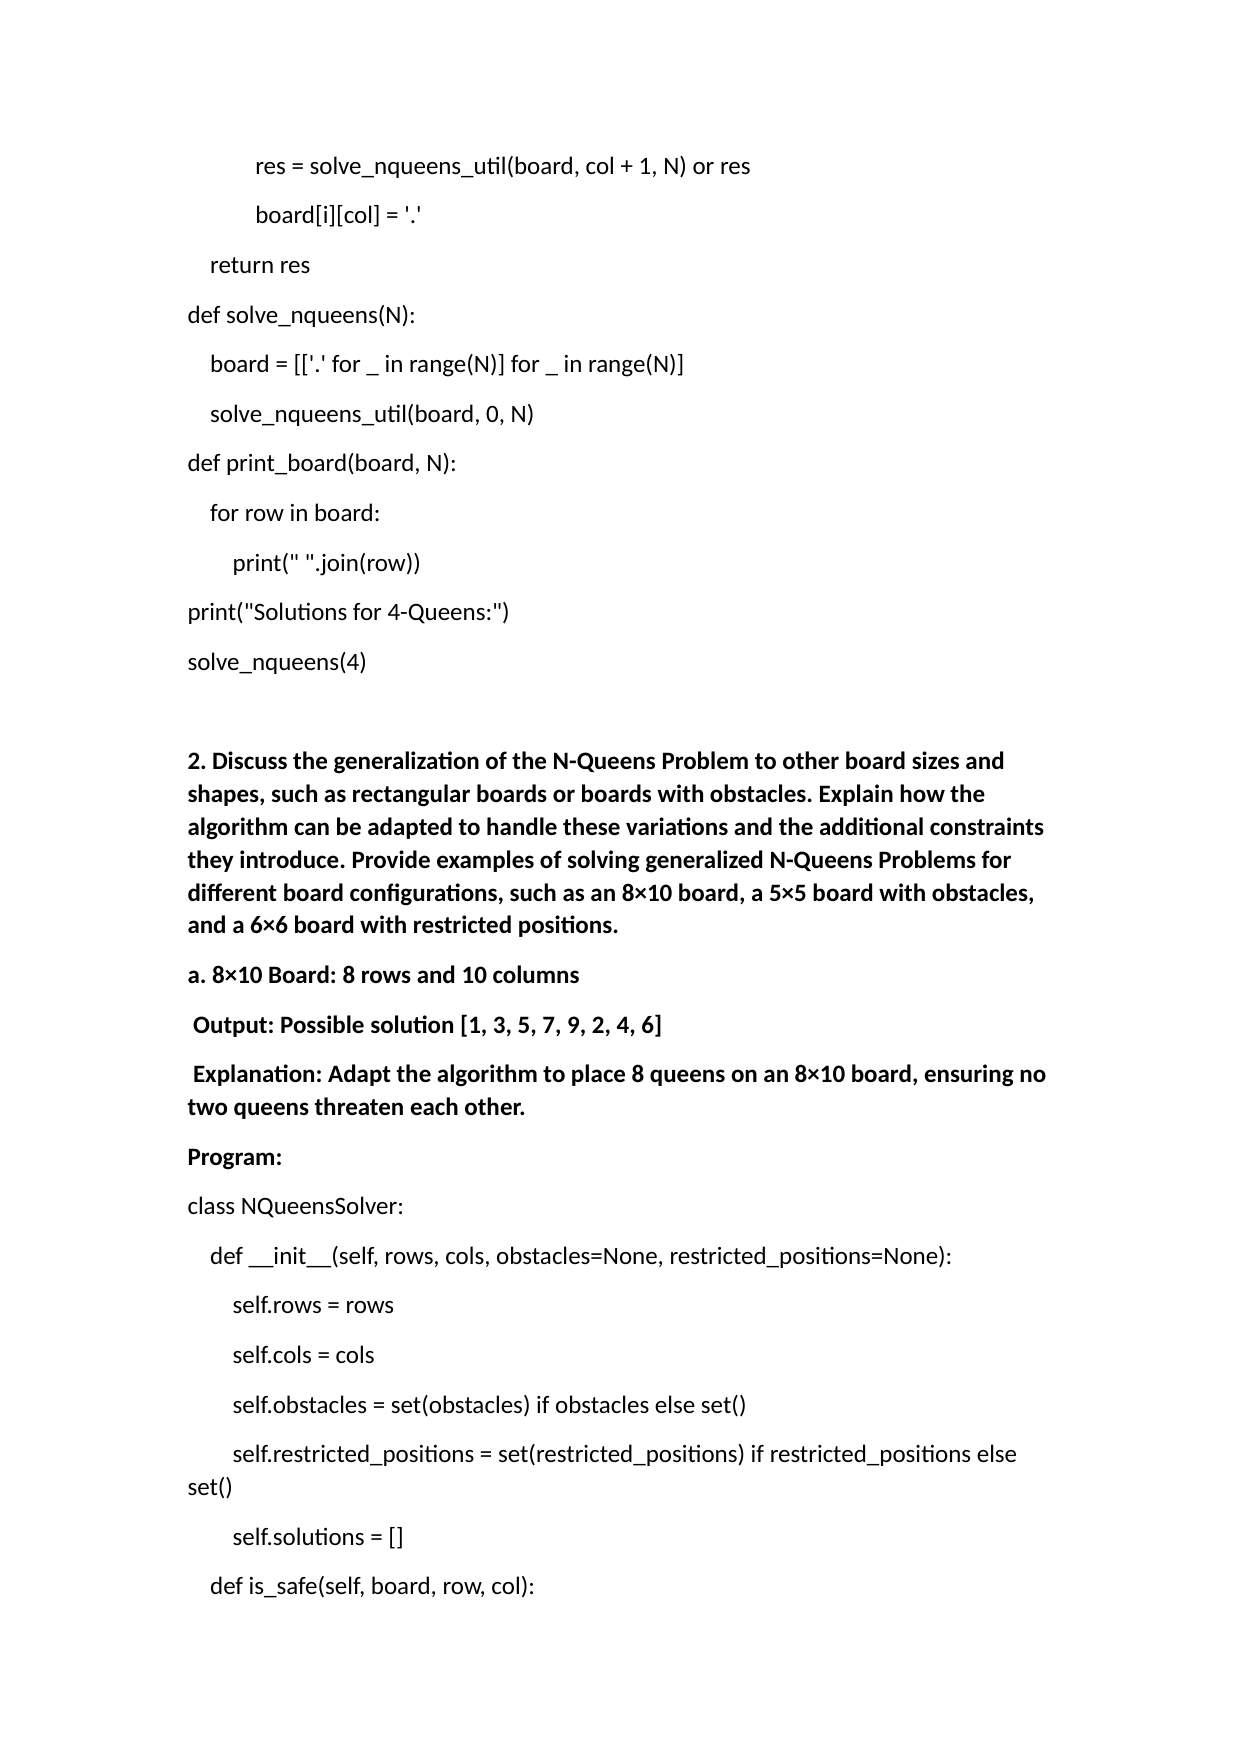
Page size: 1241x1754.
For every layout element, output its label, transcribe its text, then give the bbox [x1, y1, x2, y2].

text self.obstacles = set(obstacles) if obstacles else set() [187, 1389, 1053, 1419]
text def __init__(self, rows, cols, obstacles=None, restricted_positions=None): [187, 1240, 1053, 1271]
text Program: [187, 1141, 1053, 1171]
text self.cols = cols [187, 1339, 1053, 1370]
text print("Solutions for 4-Queens:") [187, 596, 1053, 627]
text a. 8×10 Board: 8 rows and 10 columns [187, 959, 1053, 990]
text Output: Possible solution [1, 3, 5, 7, 9, 2, 4, 6] [187, 1009, 1053, 1039]
text res = solve_nqueens_util(board, col + 1, N) or res [187, 150, 1053, 181]
text 2. Discuss the generalization of the N-Queens Problem to other board sizes and shapes, such as rectangular boards or boards with obstacles. Explain how the algorithm can be adapted to handle these variations and the additional constraints they introduce. Provide examples of solving generalized N-Queens Problems for different board configurations, such as an 8×10 board, a 5×5 board with obstacles, and a 6×6 board with restricted positions. [187, 745, 1053, 940]
text solve_nqueens(4) [187, 646, 1053, 676]
text class NQueensSolver: [187, 1190, 1053, 1221]
text self.rows = rows [187, 1289, 1053, 1320]
text board = [['.' for _ in range(N)] for _ in range(N)] [187, 348, 1053, 379]
text Explanation: Adapt the algorithm to place 8 queens on an 8×10 board, ensuring no two queens threaten each other. [187, 1058, 1053, 1122]
text def is_safe(self, board, row, col): [187, 1570, 1053, 1601]
text print(" ".join(row)) [187, 547, 1053, 577]
text solve_nqueens_util(board, 0, N) [187, 398, 1053, 428]
text def print_board(board, N): [187, 447, 1053, 478]
text self.restricted_positions = set(restricted_positions) if restricted_positions else set() [187, 1438, 1053, 1502]
text return res [187, 249, 1053, 280]
text def solve_nqueens(N): [187, 299, 1053, 329]
text self.solutions = [] [187, 1521, 1053, 1551]
text for row in board: [187, 497, 1053, 528]
text board[i][col] = '.' [187, 199, 1053, 230]
